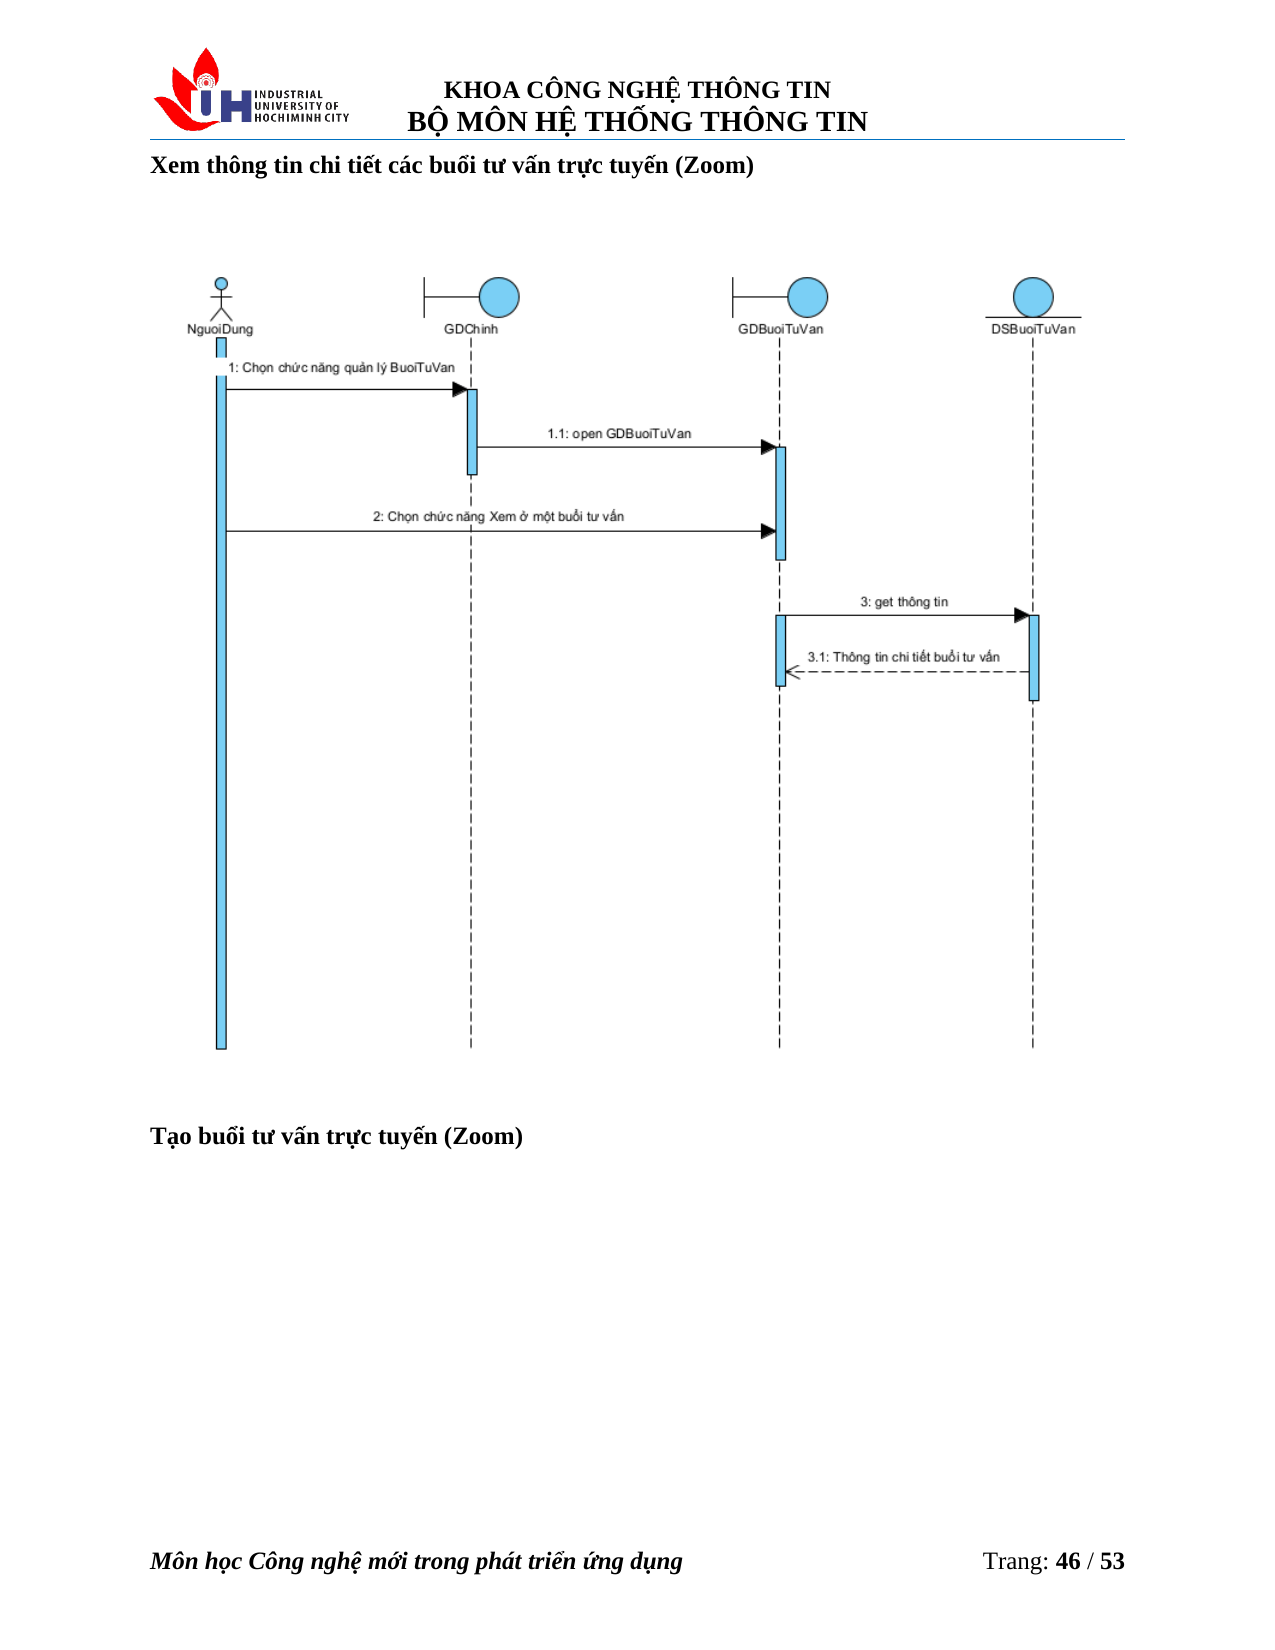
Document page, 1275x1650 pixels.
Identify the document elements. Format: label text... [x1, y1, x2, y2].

picture [150, 265, 1125, 1093]
picture [150, 43, 354, 133]
text Tạo buổi tư vấn trực tuyến (Zoom) [150, 1121, 1125, 1150]
text Xem thông tin chi tiết các buổi tư vấn trực tuyến (Zoom) [150, 150, 1125, 179]
